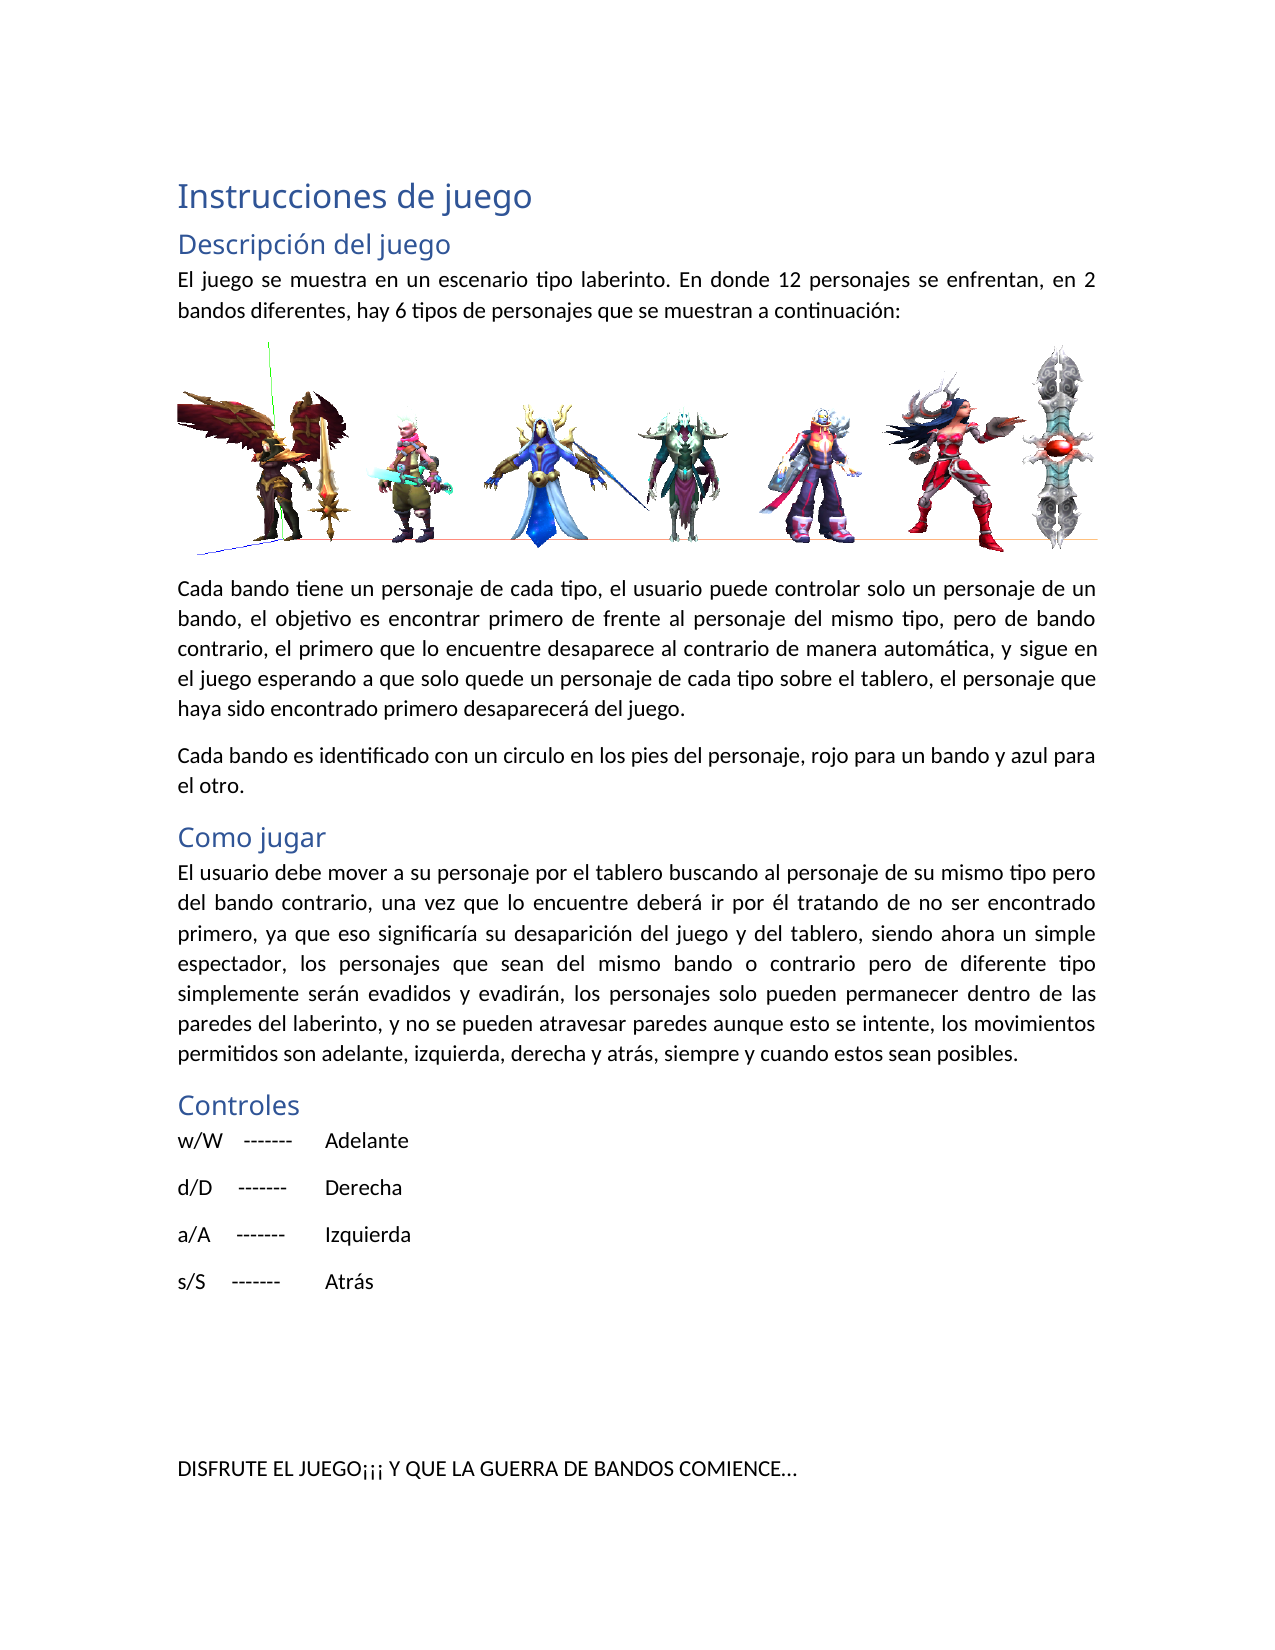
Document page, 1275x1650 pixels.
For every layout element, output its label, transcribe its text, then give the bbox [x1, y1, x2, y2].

text El juego se muestra en un escenario tipo laberinto. En donde 12 personajes se enfrentan, en 2 bandos diferentes, hay 6 tipos de personajes que se muestran a continuación: [177, 266, 1098, 324]
subtitle Como jugar [177, 818, 1098, 855]
subtitle Instrucciones de juego [177, 173, 1098, 218]
text DISFRUTE EL JUEGO¡¡¡ Y QUE LA GUERRA DE BANDOS COMIENCE… [177, 1454, 1098, 1482]
subtitle Descripción del juego [177, 226, 1098, 263]
text El usuario debe mover a su personaje por el tablero buscando al personaje de su mismo tipo pero del bando contrario, una vez que lo encuentre deberá ir por él tratando de no ser encontrado primero, ya que eso significaría su desaparición del juego y del tablero, siendo ahora un simple espectador, los personajes que sean del mismo bando o contrario pero de diferente tipo simplemente serán evadidos y evadirán, los personajes solo pueden permanecer dentro de las paredes del laberinto, y no se pueden atravesar paredes aunque esto se intente, los movimientos permitidos son adelante, izquierda, derecha y atrás, siempre y cuando estos sean posibles. [177, 858, 1098, 1067]
text w/W ------- Adelante [177, 1126, 1098, 1154]
picture [177, 342, 1098, 555]
subtitle Controles [177, 1086, 1098, 1123]
text Cada bando tiene un personaje de cada tipo, el usuario puede controlar solo un personaje de un bando, el objetivo es encontrar primero de frente al personaje del mismo tipo, pero de bando contrario, el primero que lo encuentre desaparece al contrario de manera automática, y sigue en el juego esperando a que solo quede un personaje de cada tipo sobre el tablero, el personaje que haya sido encontrado primero desaparecerá del juego. [177, 574, 1098, 722]
text d/D ------- Derecha [177, 1173, 1098, 1201]
text a/A ------- Izquierda [177, 1220, 1098, 1248]
text s/S ------- Atrás [177, 1267, 1098, 1295]
text Cada bando es identificado con un circulo en los pies del personaje, rojo para un bando y azul para el otro. [177, 741, 1098, 799]
